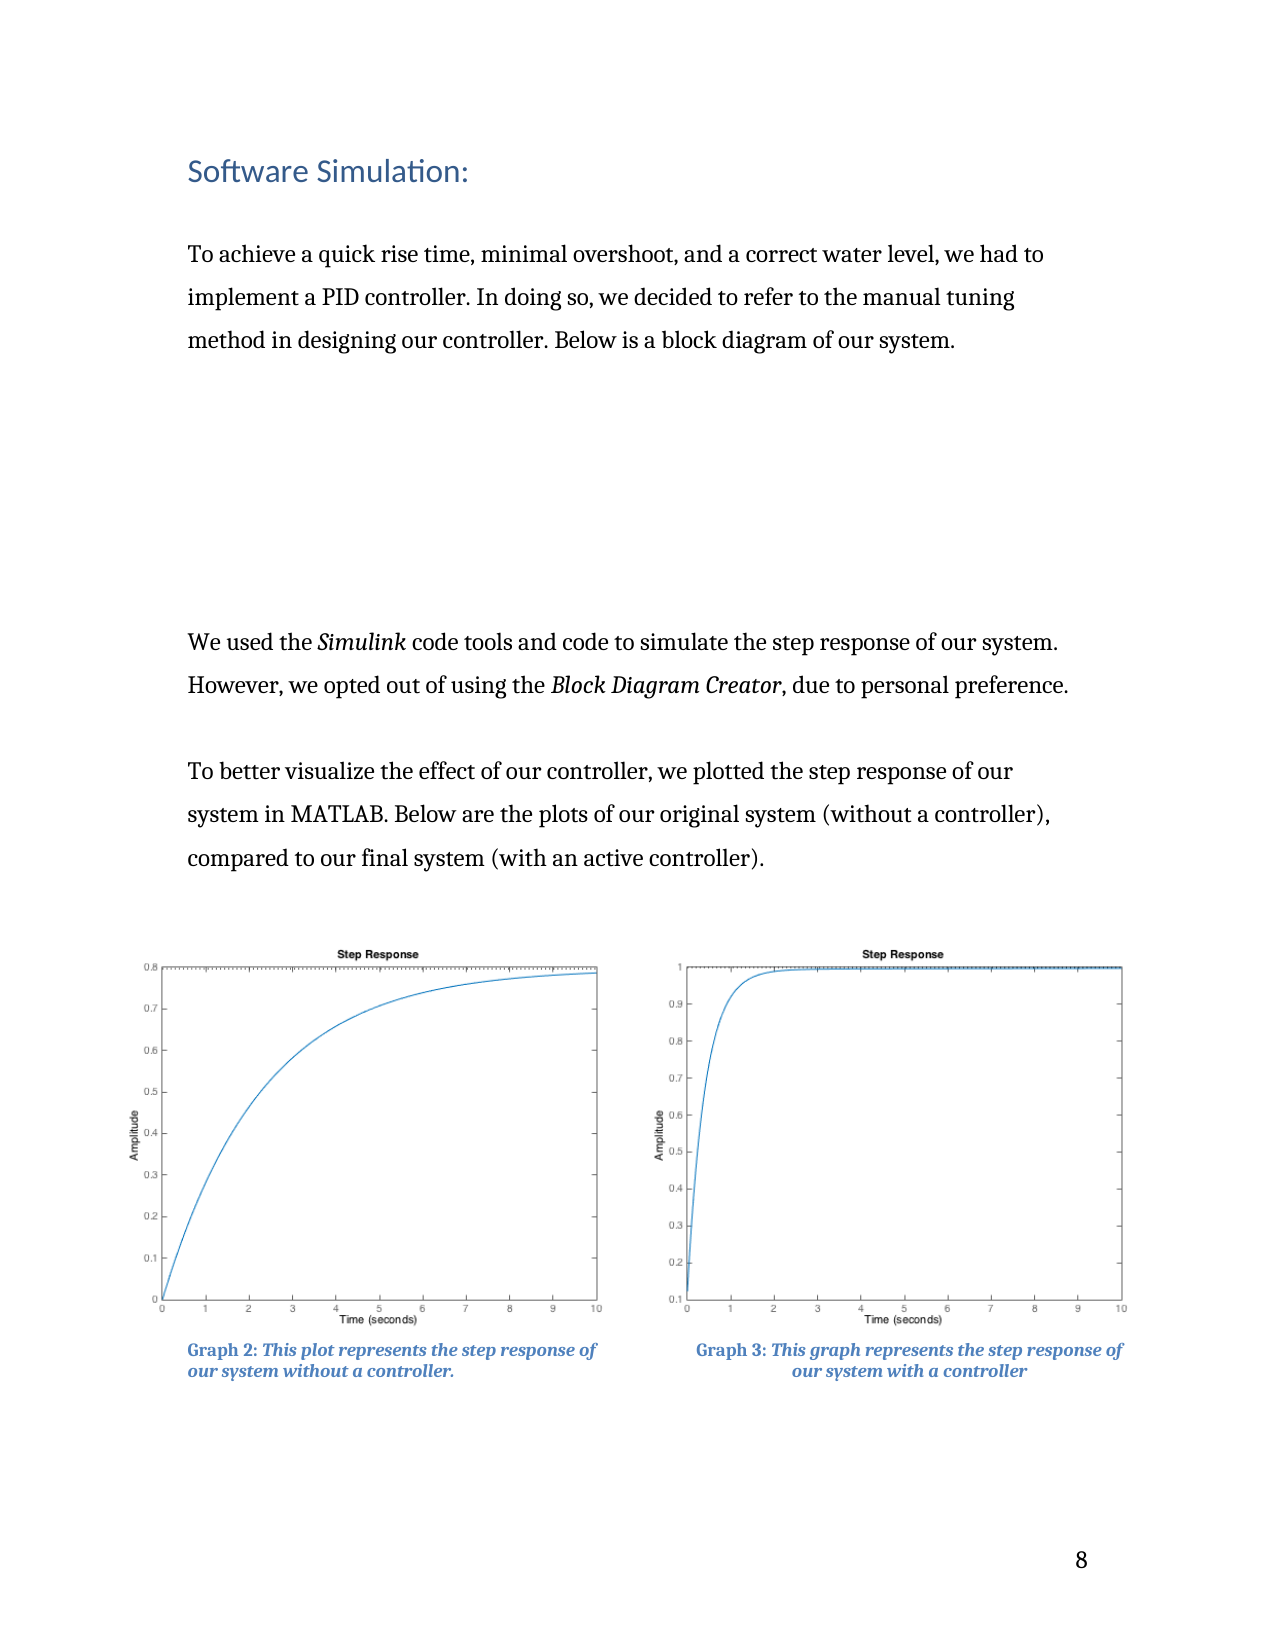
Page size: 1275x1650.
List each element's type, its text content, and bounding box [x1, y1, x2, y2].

text To better visualize the effect of our controller, we plotted the step response of our system in MATLAB. Below are the plots of our original system (without a controller), compared to our final system (with an active controller). [187, 757, 1087, 872]
text We used the Simulink code tools and code to simulate the step response of our system. However, we opted out of using the Block Diagram Creator, due to personal preference. [187, 628, 1087, 700]
picture [75, 915, 1175, 1347]
text To achieve a quick rise time, minimal overshoot, and a correct water level, we had to implement a PID controller. In doing so, we decided to refer to the manual tuning method in designing our controller. Below is a block diagram of our system. [187, 240, 1087, 355]
subtitle Software Simulation: [187, 150, 1087, 191]
